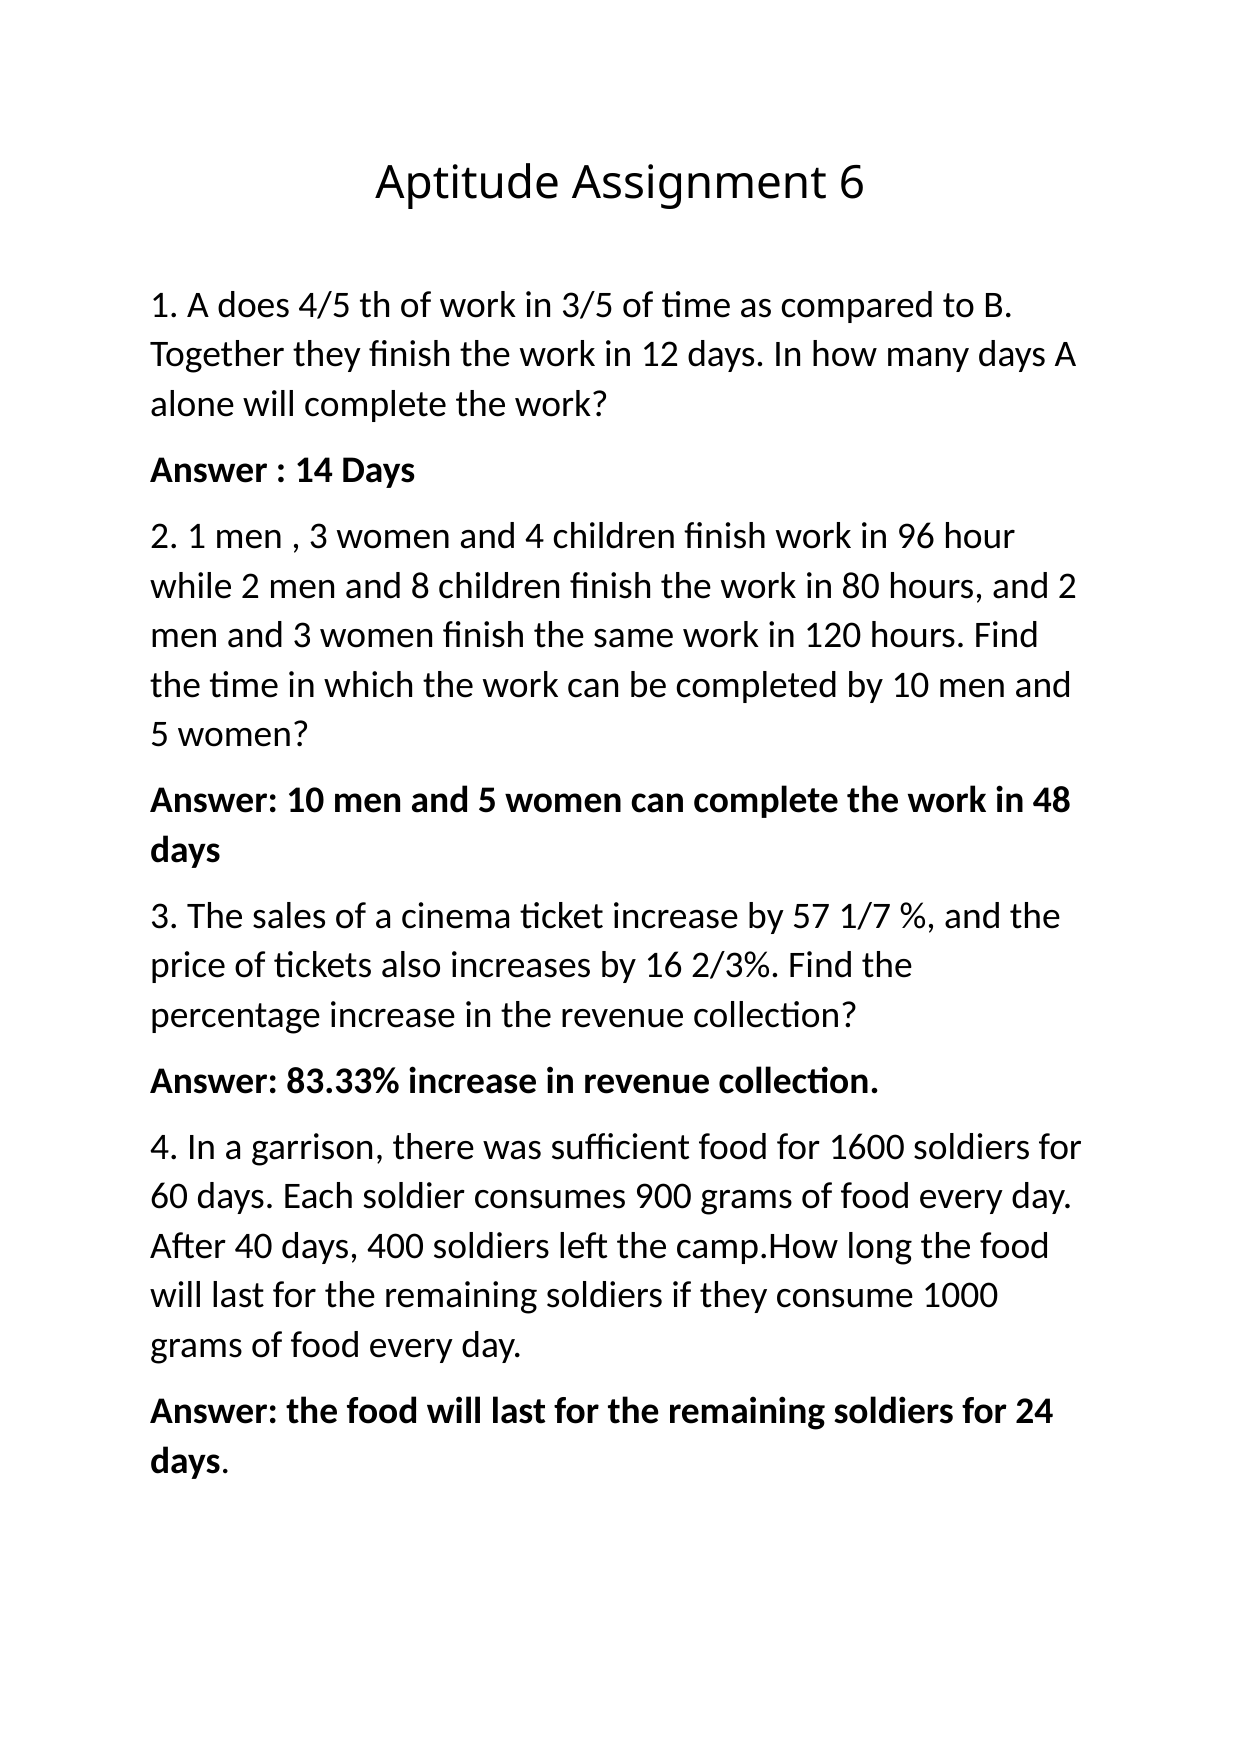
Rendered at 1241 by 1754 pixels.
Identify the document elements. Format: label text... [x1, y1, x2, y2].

text 3. The sales of a cinema ticket increase by 57 1/7 %, and the price of tickets also increases by 16 2/3%. Find the percentage increase in the revenue collection? [150, 892, 1090, 1037]
text Answer: the food will last for the remaining soldiers for 24 days. [150, 1387, 1090, 1482]
text Answer: 83.33% increase in revenue collection. [150, 1057, 1090, 1103]
text 2. 1 men , 3 women and 4 children finish work in 96 hour while 2 men and 8 children finish the work in 80 hours, and 2 men and 3 women finish the same work in 120 hours. Find the time in which the work can be completed by 10 men and 5 women? [150, 512, 1090, 756]
text Answer : 14 Days [150, 446, 1090, 492]
text 4. In a garrison, there was sufficient food for 1600 soldiers for 60 days. Each soldier consumes 900 grams of food every day. After 40 days, 400 soldiers left the camp.How long the food will last for the remaining soldiers if they consume 1000 grams of food every day. [150, 1123, 1090, 1367]
text Aptitude Assignment 6 [150, 150, 1090, 212]
text Answer: 10 men and 5 women can complete the work in 48 days [150, 776, 1090, 871]
text 1. A does 4/5 th of work in 3/5 of time as compared to B. Together they finish the work in 12 days. In how many days A alone will complete the work? [150, 281, 1090, 426]
